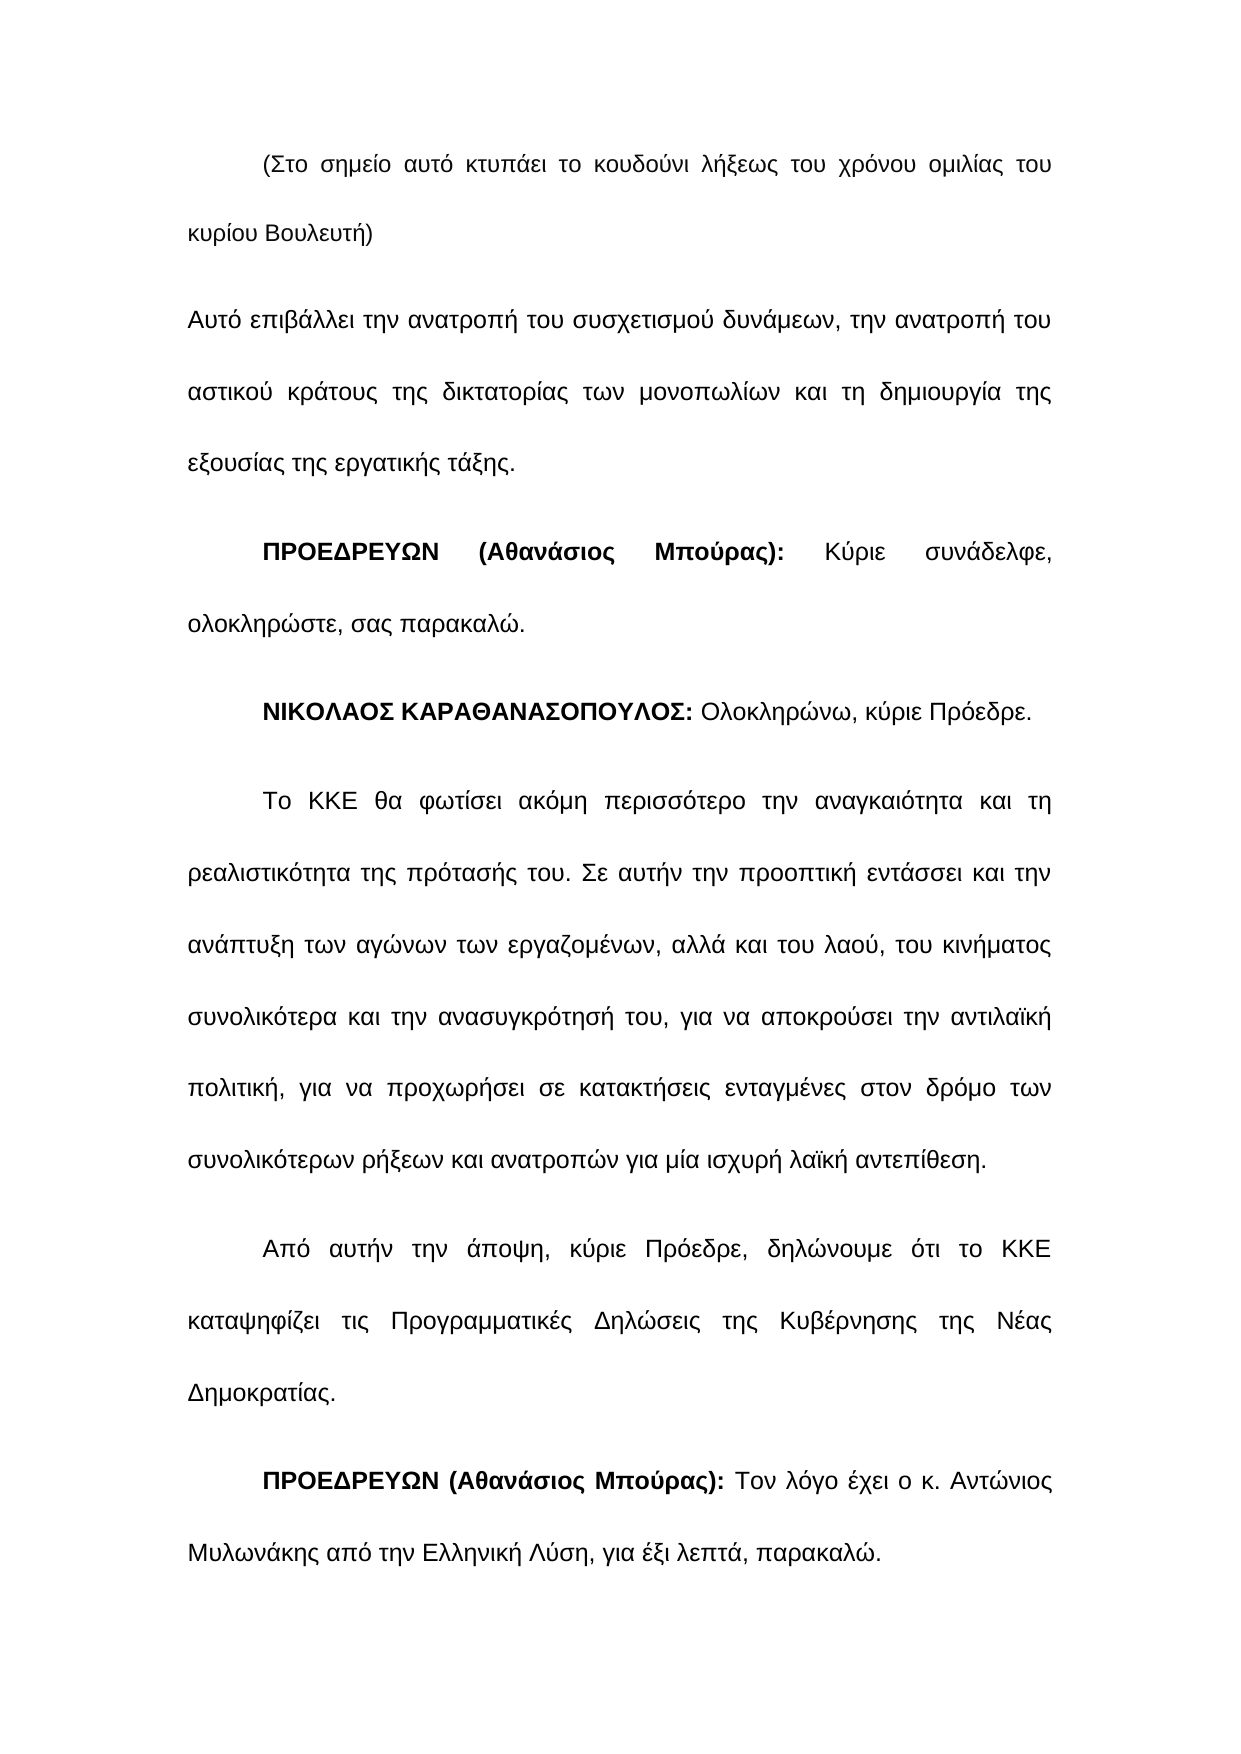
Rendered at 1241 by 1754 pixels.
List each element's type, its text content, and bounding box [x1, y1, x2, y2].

text Αυτό επιβάλλει την ανατροπή του συσχετισμού δυνάμεων, την ανατροπή του αστικού κράτους της δικτατορίας των μονοπωλίων και τη δημιουργία της εξουσίας της εργατικής τάξης. [187, 304, 1053, 477]
text (Στο σημείο αυτό κτυπάει το κουδούνι λήξεως του χρόνου ομιλίας του κυρίου Βουλευτή) [187, 150, 1053, 247]
text ΠΡΟΕΔΡΕΥΩΝ (Αθανάσιος Μπούρας): Τον λόγο έχει ο κ. Αντώνιος Μυλωνάκης από την Ελληνική Λύση, για έξι λεπτά, παρακαλώ. [187, 1466, 1053, 1567]
text ΝΙΚΟΛΑΟΣ ΚΑΡΑΘΑΝΑΣΟΠΟΥΛΟΣ: Ολοκληρώνω, κύριε Πρόεδρε. [187, 697, 1053, 726]
text Το ΚΚΕ θα φωτίσει ακόμη περισσότερο την αναγκαιότητα και τη ρεαλιστικότητα της πρότασής του. Σε αυτήν την προοπτική εντάσσει και την ανάπτυξη των αγώνων των εργαζομένων, αλλά και του λαού, του κινήματος συνολικότερα και την ανασυγκρότησή του, για να αποκρούσει την αντιλαϊκή πολιτική, για να προχωρήσει σε κατακτήσεις ενταγμένες στον δρόμο των συνολικότερων ρήξεων και ανατροπών για μία ισχυρή λαϊκή αντεπίθεση. [187, 786, 1053, 1174]
text Από αυτήν την άποψη, κύριε Πρόεδρε, δηλώνουμε ότι το ΚΚΕ καταψηφίζει τις Προγραμματικές Δηλώσεις της Κυβέρνησης της Νέας Δημοκρατίας. [187, 1234, 1053, 1406]
text ΠΡΟΕΔΡΕΥΩΝ (Αθανάσιος Μπούρας): Κύριε συνάδελφε, ολοκληρώστε, σας παρακαλώ. [187, 537, 1053, 637]
